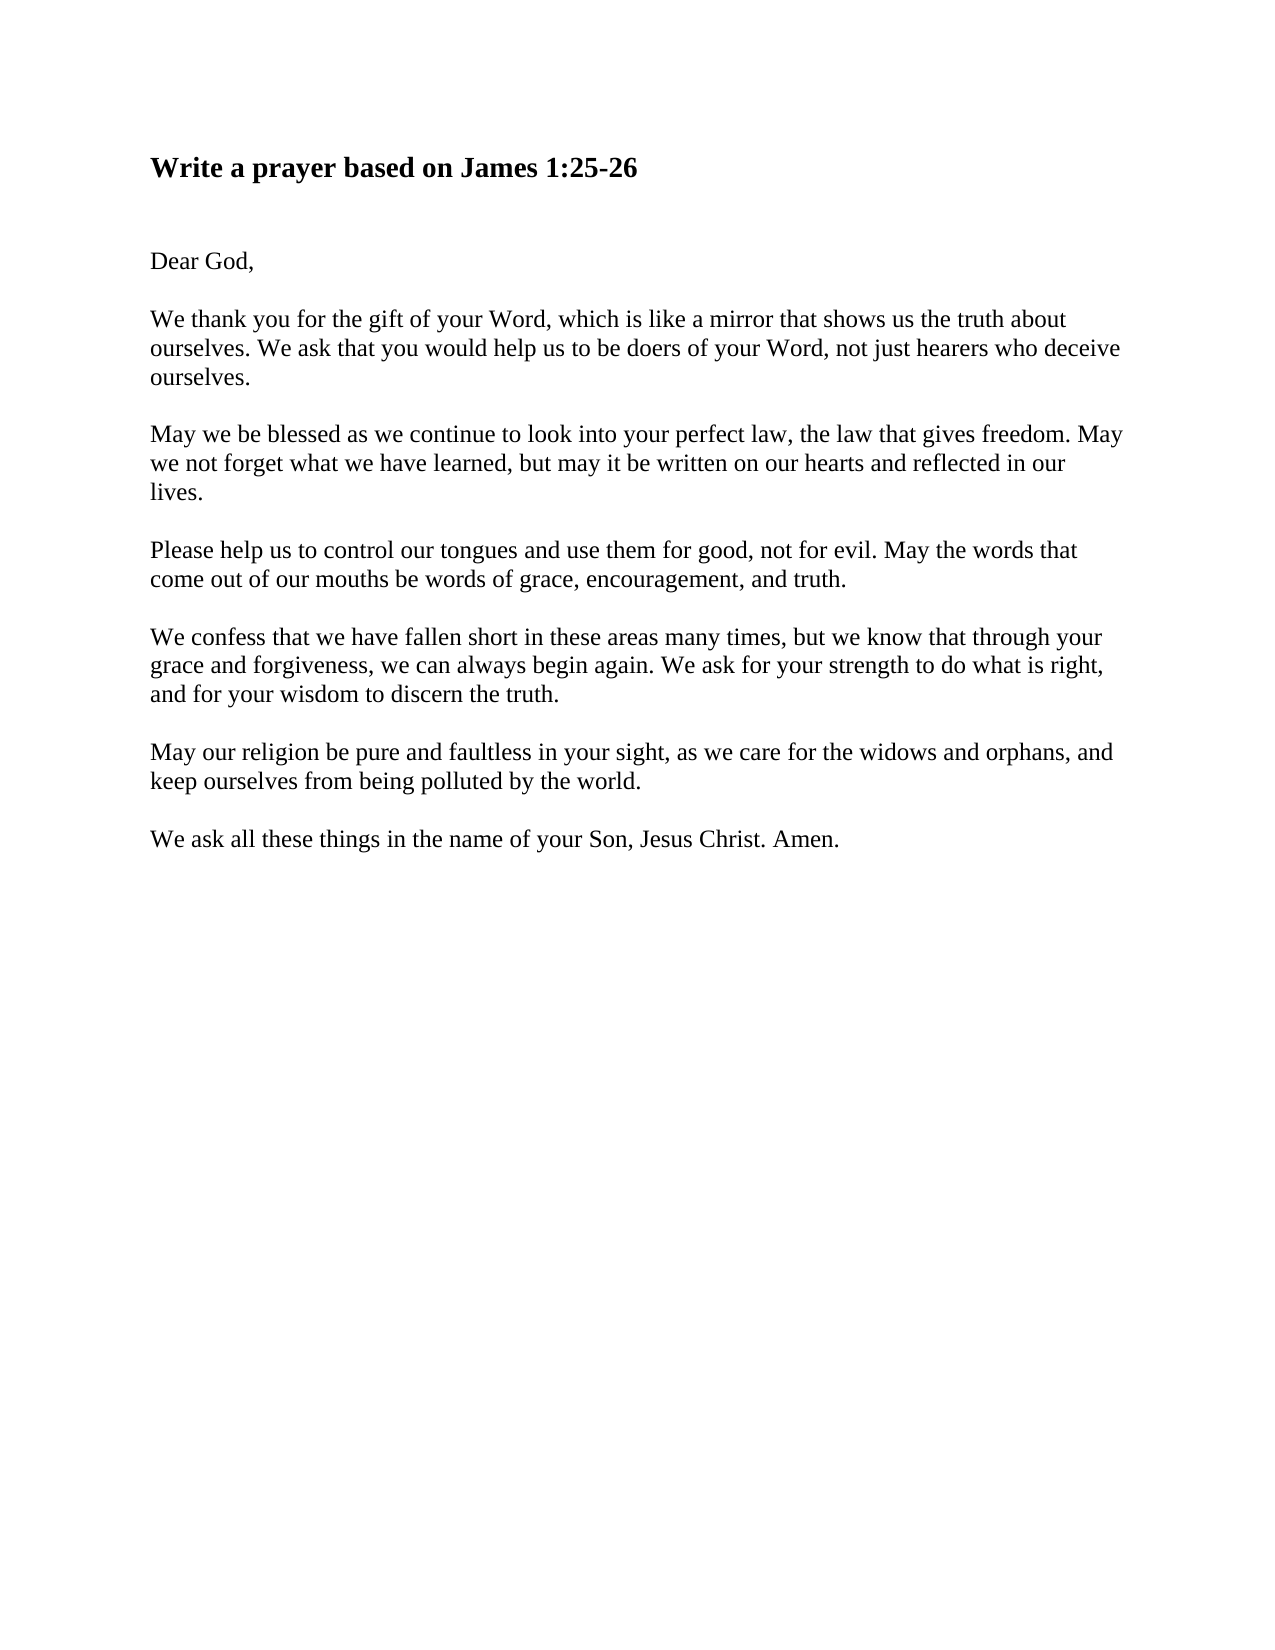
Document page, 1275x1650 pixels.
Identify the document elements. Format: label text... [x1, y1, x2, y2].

text Please help us to control our tongues and use them for good, not for evil. May the words that come out of our mouths be words of grace, encouragement, and truth. [150, 535, 1125, 592]
text We ask all these things in the name of your Son, Jesus Christ. Amen. [150, 824, 1125, 852]
text May we be blessed as we continue to look into your perfect law, the law that gives freedom. May we not forget what we have learned, but may it be written on our hearts and reflected in our lives. [150, 419, 1125, 506]
text We thank you for the gift of your Word, which is like a mirror that shows us the truth about ourselves. We ask that you would help us to be doers of your Word, not just hearers who deceive ourselves. [150, 304, 1125, 390]
text Dear God, [150, 246, 1125, 275]
text Write a prayer based on James 1:25-26 [150, 150, 1125, 183]
text May our religion be pure and faultless in your sight, as we care for the widows and orphans, and keep ourselves from being polluted by the world. [150, 737, 1125, 794]
text We confess that we have fallen short in these areas many times, but we know that through your grace and forgiveness, we can always begin again. We ask for your strength to do what is right, and for your wisdom to discern the truth. [150, 622, 1125, 708]
